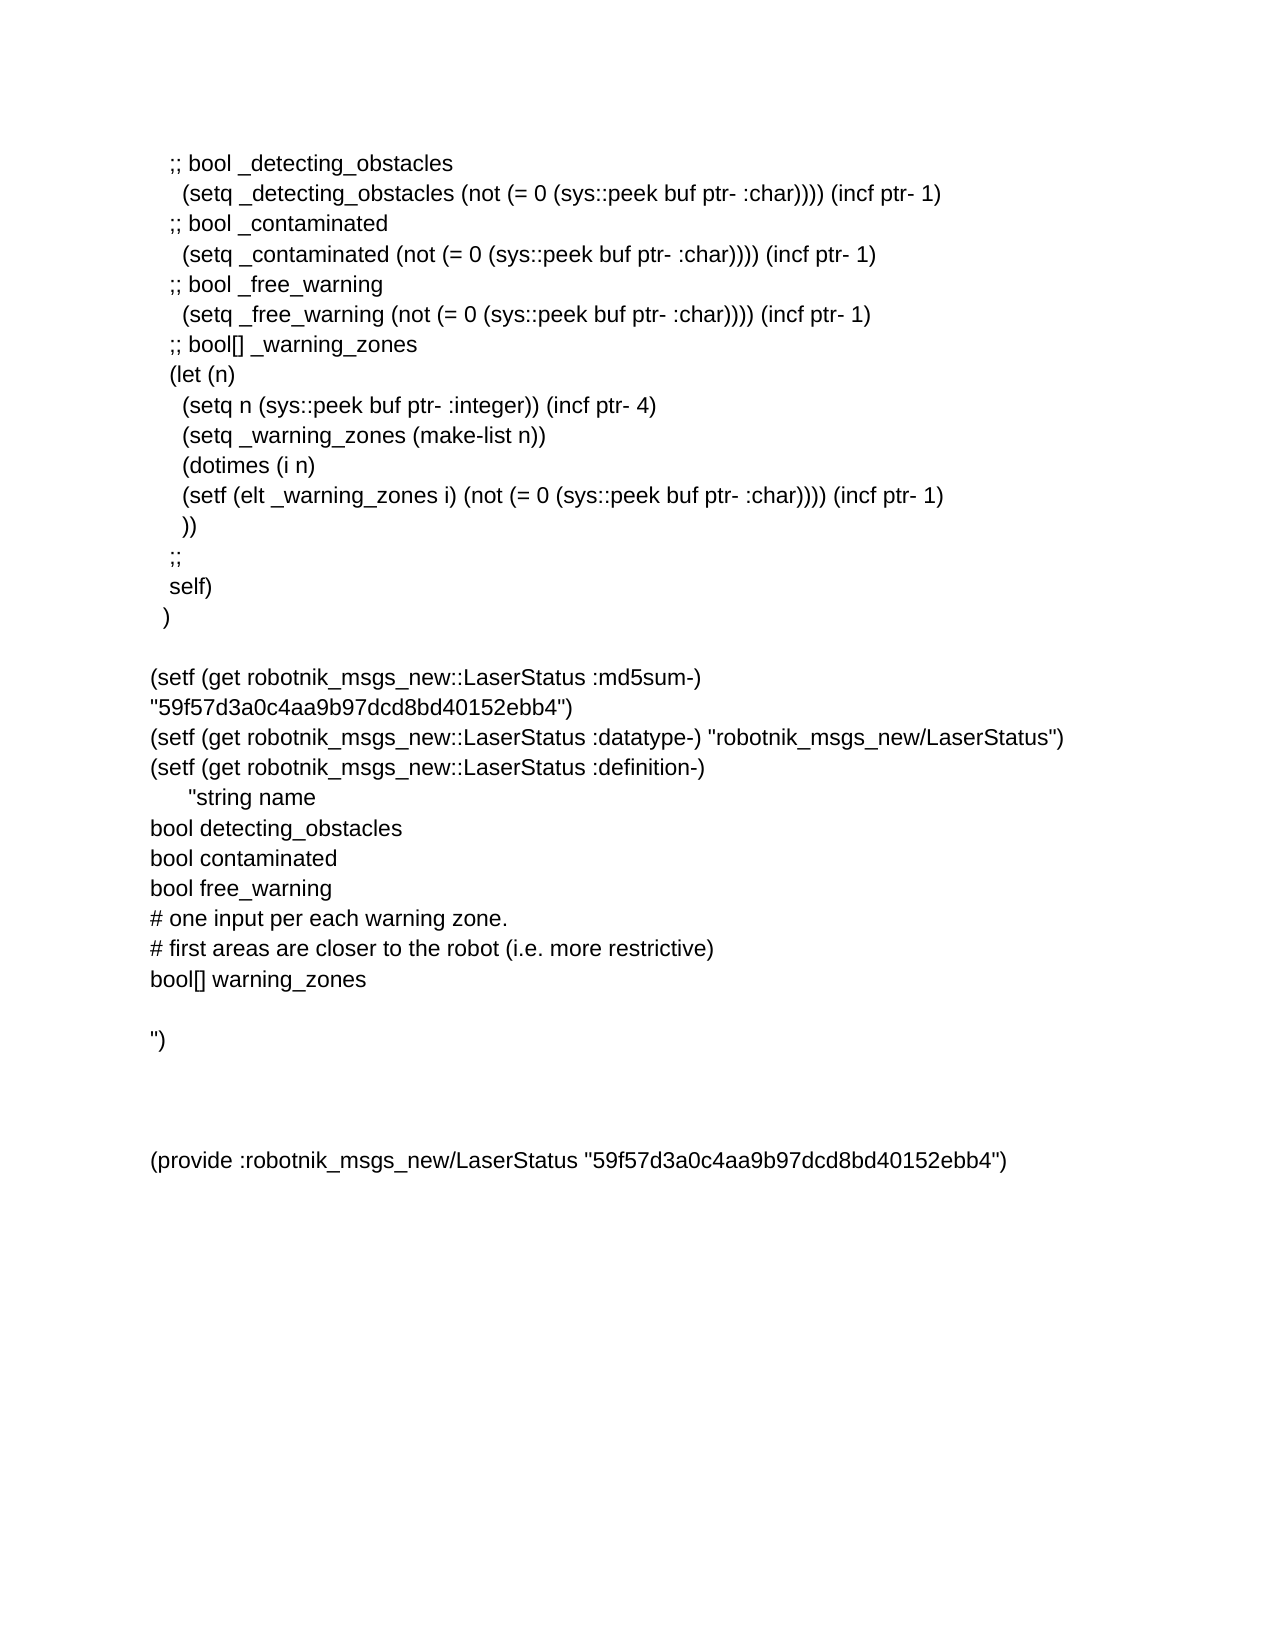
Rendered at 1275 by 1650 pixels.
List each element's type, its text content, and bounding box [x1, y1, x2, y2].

text bool contaminated [150, 845, 1125, 871]
text self) [150, 573, 1125, 599]
text (provide :robotnik_msgs_new/LaserStatus "59f57d3a0c4aa9b97dcd8bd40152ebb4") [150, 1147, 1125, 1173]
text # one input per each warning zone. [150, 905, 1125, 932]
text ;; [150, 543, 1125, 569]
text bool detecting_obstacles [150, 814, 1125, 841]
text (dotimes (i n) [150, 452, 1125, 478]
text # first areas are closer to the robot (i.e. more restrictive) [150, 935, 1125, 962]
text (setq _warning_zones (make-list n)) [150, 422, 1125, 448]
text )) [150, 512, 1125, 539]
text ;; bool _free_warning [150, 271, 1125, 297]
text bool free_warning [150, 875, 1125, 901]
text (setf (get robotnik_msgs_new::LaserStatus :definition-) [150, 754, 1125, 781]
text ) [150, 603, 1125, 629]
text ") [150, 1026, 1125, 1052]
text (let (n) [150, 361, 1125, 388]
text (setq _detecting_obstacles (not (= 0 (sys::peek buf ptr- :char)))) (incf ptr- 1) [150, 180, 1125, 207]
text (setf (get robotnik_msgs_new::LaserStatus :datatype-) "robotnik_msgs_new/LaserStatus") [150, 724, 1125, 750]
text ;; bool _contaminated [150, 210, 1125, 237]
text ;; bool _detecting_obstacles [150, 150, 1125, 176]
text (setq n (sys::peek buf ptr- :integer)) (incf ptr- 4) [150, 392, 1125, 418]
text (setq _contaminated (not (= 0 (sys::peek buf ptr- :char)))) (incf ptr- 1) [150, 241, 1125, 267]
text bool[] warning_zones [150, 966, 1125, 992]
text (setf (get robotnik_msgs_new::LaserStatus :md5sum-) "59f57d3a0c4aa9b97dcd8bd40152ebb4") [150, 663, 1125, 720]
text (setq _free_warning (not (= 0 (sys::peek buf ptr- :char)))) (incf ptr- 1) [150, 301, 1125, 327]
text ;; bool[] _warning_zones [150, 331, 1125, 358]
text "string name [150, 784, 1125, 811]
text (setf (elt _warning_zones i) (not (= 0 (sys::peek buf ptr- :char)))) (incf ptr- 1) [150, 482, 1125, 509]
